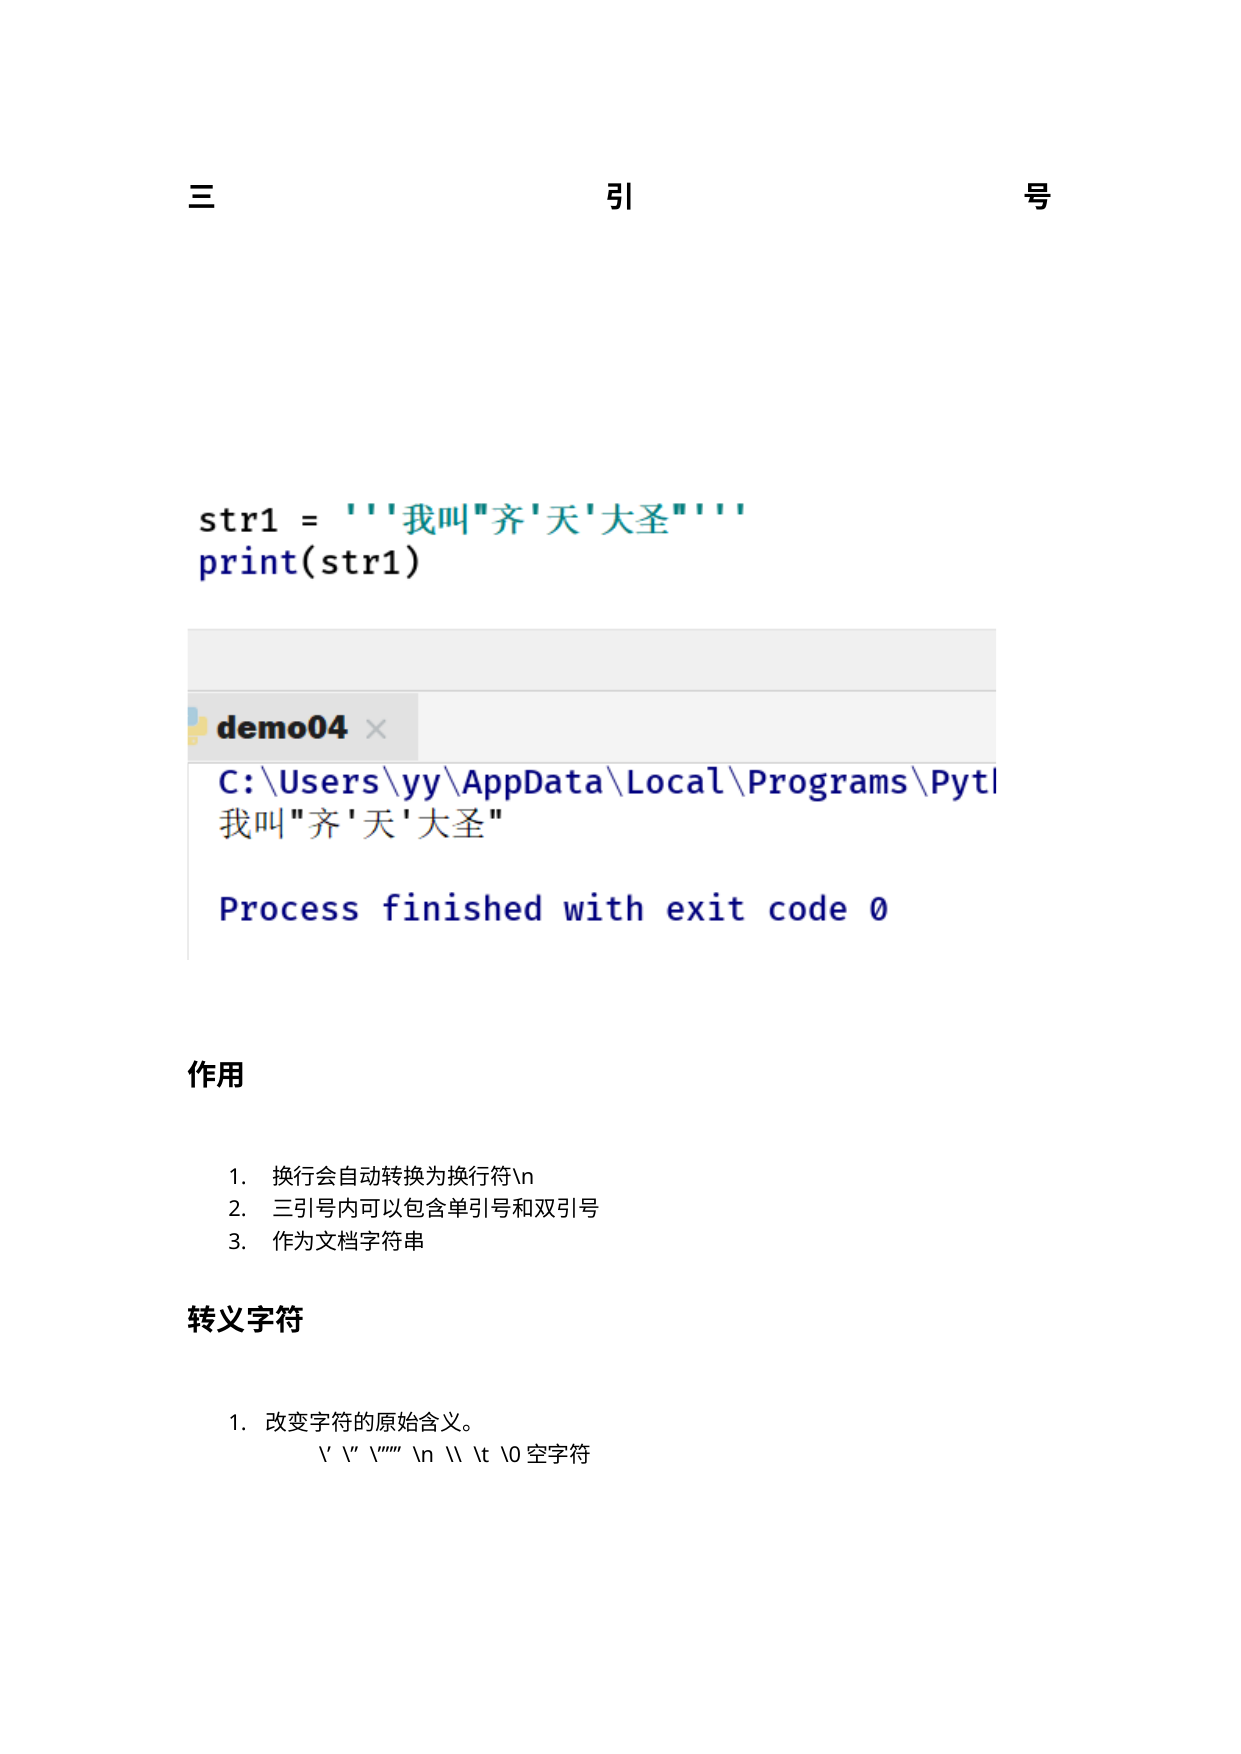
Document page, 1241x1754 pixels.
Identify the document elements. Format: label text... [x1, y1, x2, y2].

list 改变字符的原始含义。 [228, 1404, 1053, 1437]
subtitle 作用 [187, 1040, 1053, 1105]
list 三引号内可以包含单引号和双引号 [228, 1191, 1053, 1224]
text \’ \” \””” \n \\ \t \0空字符 [275, 1437, 1053, 1469]
subtitle 转义字符 [187, 1285, 1053, 1350]
list 作为文档字符串 [228, 1224, 1053, 1256]
list 换行会自动转换为换行符\n [228, 1159, 1053, 1191]
picture [187, 500, 997, 960]
